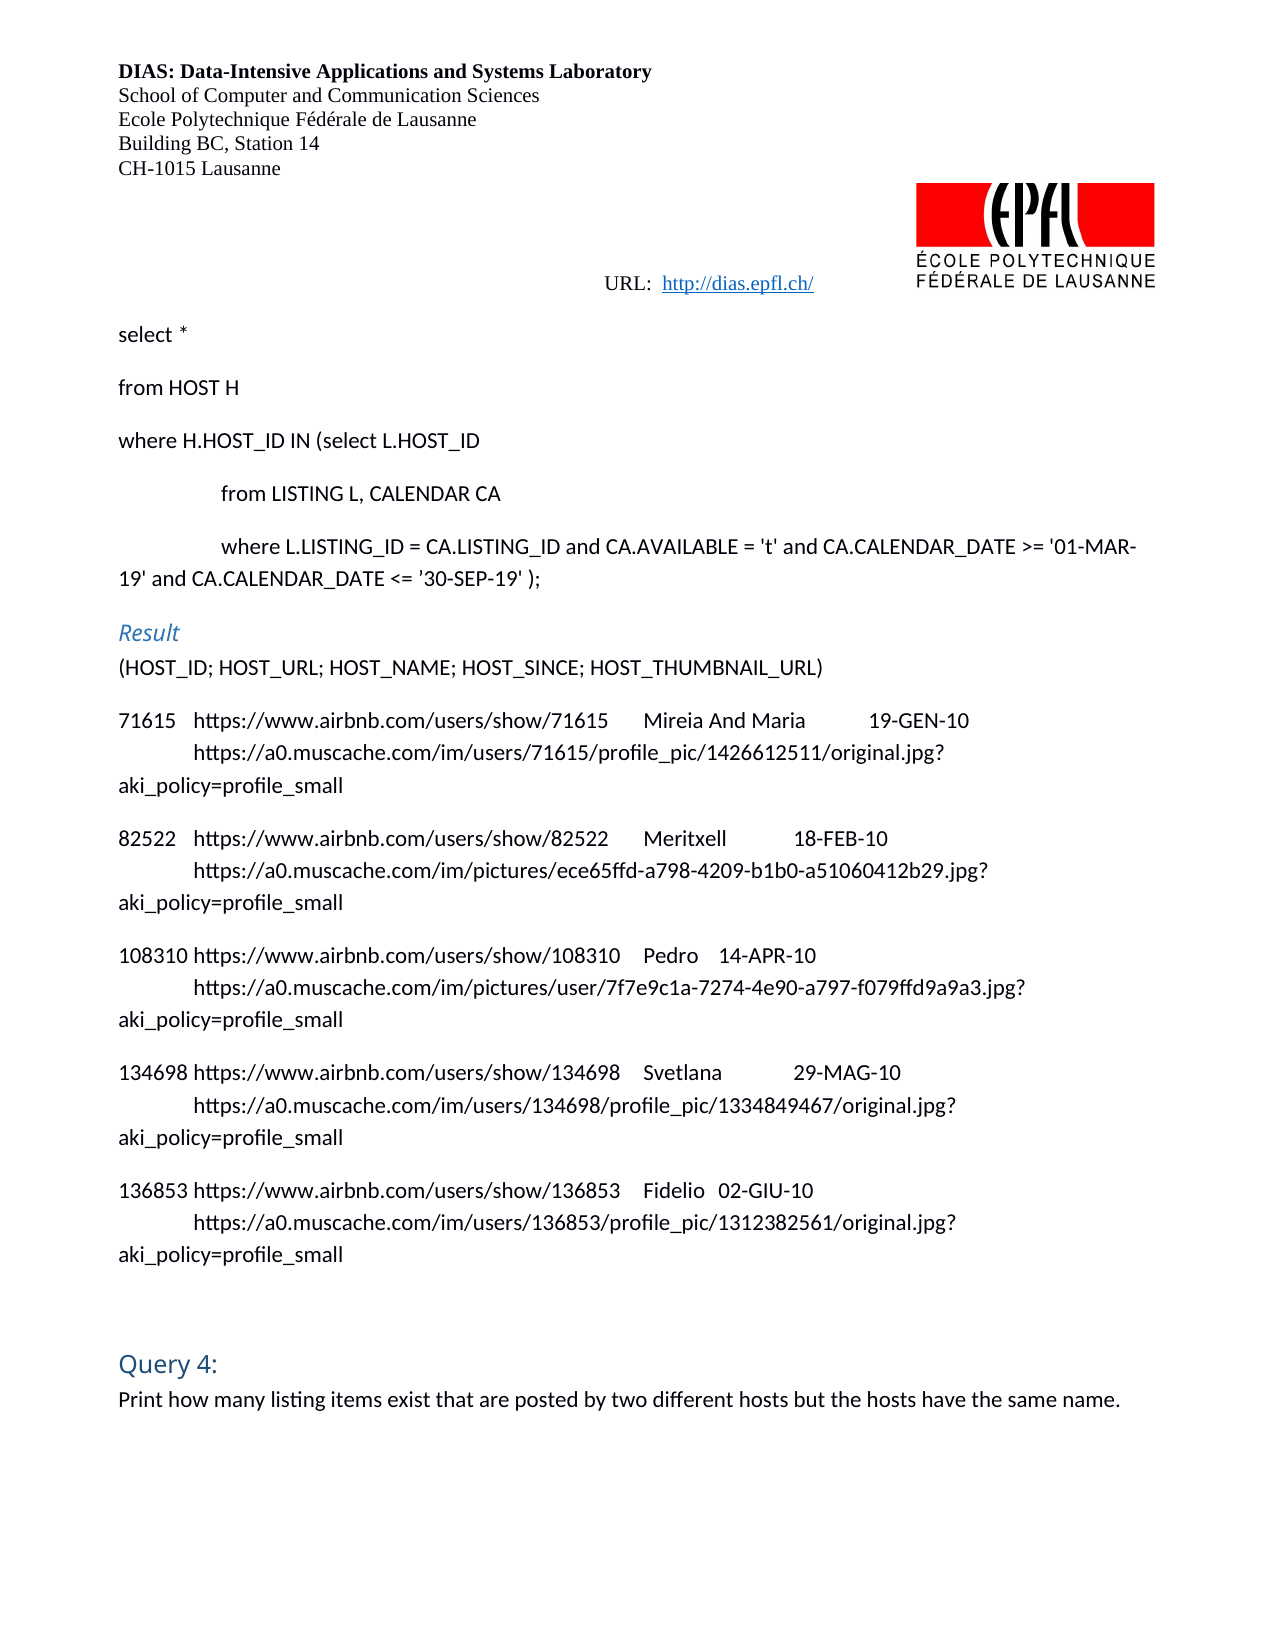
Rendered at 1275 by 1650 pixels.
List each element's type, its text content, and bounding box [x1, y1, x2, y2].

text 134698 https://www.airbnb.com/users/show/134698 Svetlana 29-MAG-10 https://a0.muscache.com/im/users/134698/profile_pic/1334849467/original.jpg?aki_policy=profile_small [118, 1058, 1157, 1151]
text from LISTING L, CALENDAR CA [118, 479, 1157, 507]
picture [916, 183, 1157, 291]
text 136853 https://www.airbnb.com/users/show/136853 Fidelio 02-GIU-10 https://a0.muscache.com/im/users/136853/profile_pic/1312382561/original.jpg?aki_policy=profile_small [118, 1176, 1157, 1268]
text where L.LISTING_ID = CA.LISTING_ID and CA.AVAILABLE = 't' and CA.CALENDAR_DATE >= '01-MAR-19' and CA.CALENDAR_DATE <= ’30-SEP-19' ); [118, 532, 1157, 592]
text 108310 https://www.airbnb.com/users/show/108310 Pedro 14-APR-10 https://a0.muscache.com/im/pictures/user/7f7e9c1a-7274-4e90-a797-f079ffd9a9a3.jpg?aki_policy=profile_small [118, 941, 1157, 1033]
text Print how many listing items exist that are posted by two different hosts but the hosts have the same name. [118, 1386, 1157, 1413]
subtitle Result [118, 617, 1157, 649]
text (HOST_ID; HOST_URL; HOST_NAME; HOST_SINCE; HOST_THUMBNAIL_URL) [118, 653, 1157, 681]
text where H.HOST_ID IN (select L.HOST_ID [118, 426, 1157, 454]
text 71615 https://www.airbnb.com/users/show/71615 Mireia And Maria 19-GEN-10 https://a0.muscache.com/im/users/71615/profile_pic/1426612511/original.jpg?aki_policy=profile_small [118, 706, 1157, 799]
text Query 4: [118, 1346, 1157, 1380]
text select * [118, 320, 1157, 348]
text 82522 https://www.airbnb.com/users/show/82522 Meritxell 18-FEB-10 https://a0.muscache.com/im/pictures/ece65ffd-a798-4209-b1b0-a51060412b29.jpg?aki_policy=profile_small [118, 824, 1157, 916]
text from HOST H [118, 373, 1157, 401]
